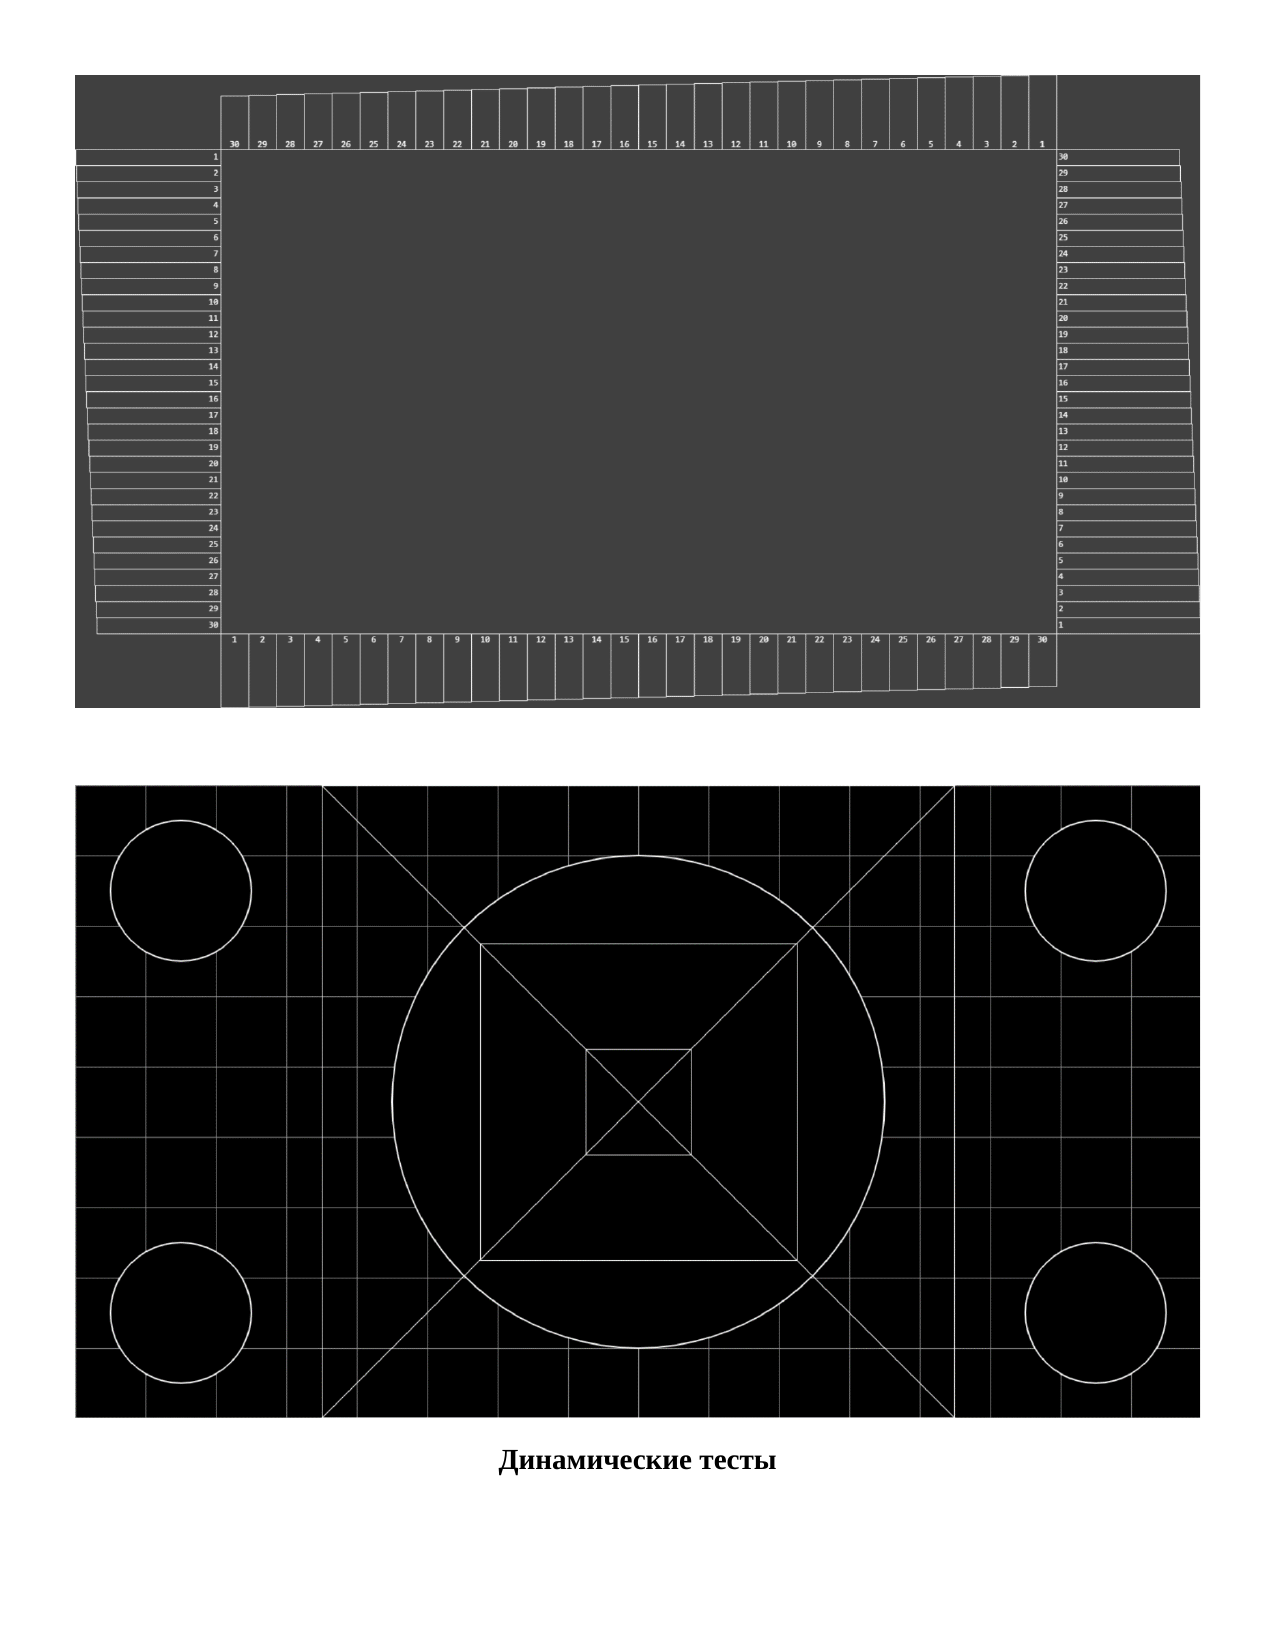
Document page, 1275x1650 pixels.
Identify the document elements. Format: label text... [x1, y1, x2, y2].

picture [75, 75, 1200, 708]
text Динамические тесты [75, 1442, 1200, 1476]
picture [75, 785, 1200, 1418]
